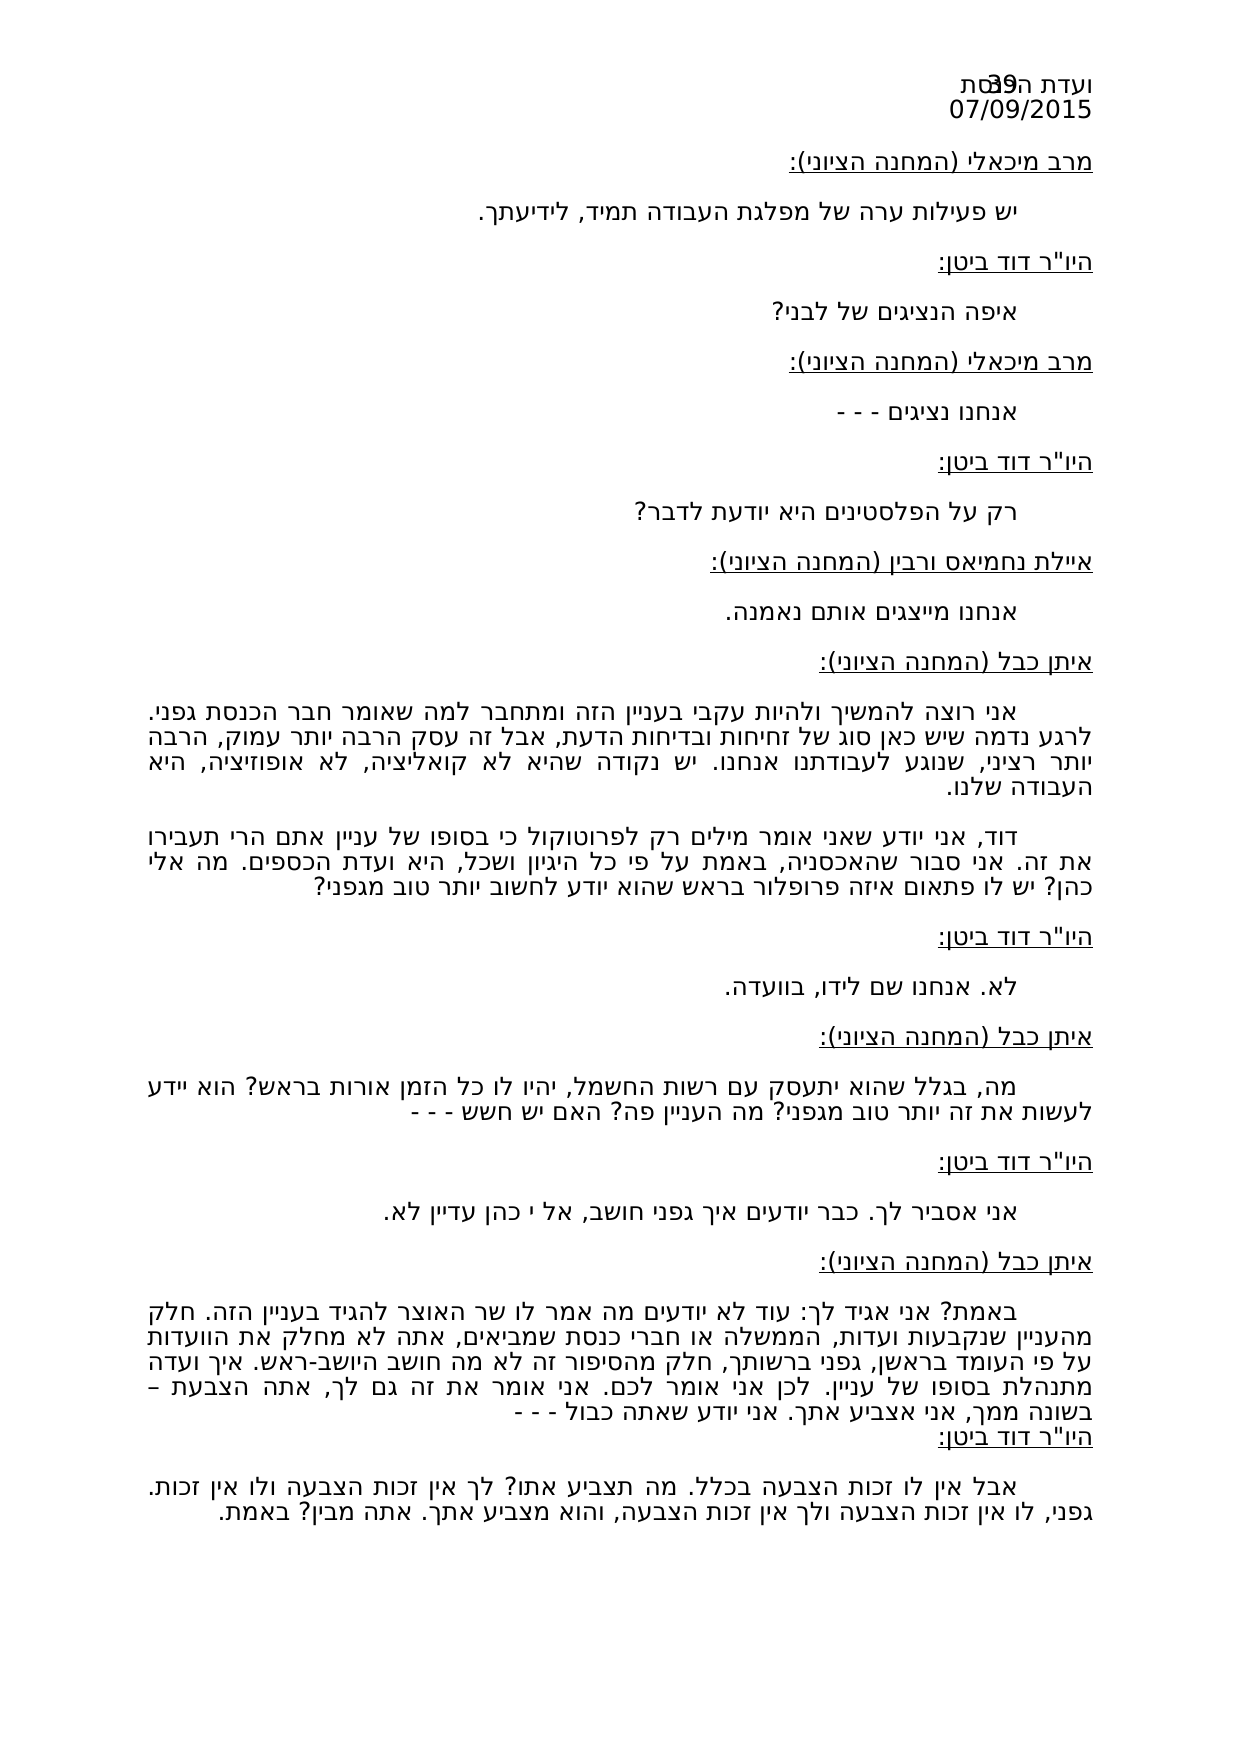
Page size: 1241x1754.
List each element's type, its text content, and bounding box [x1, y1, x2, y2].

text אנחנו נציגים - - - [147, 400, 1093, 425]
text היו"ר דוד ביטן: [147, 450, 1093, 475]
text היו"ר דוד ביטן: [147, 1150, 1093, 1175]
text מה, בגלל שהוא יתעסק עם רשות החשמל, יהיו לו כל הזמן אורות בראש? הוא יידע לעשות את זה יותר טוב מגפני? מה העניין פה? האם יש חשש - - - [147, 1075, 1093, 1125]
text אנחנו מייצגים אותם נאמנה. [147, 600, 1093, 625]
text יש פעילות ערה של מפלגת העבודה תמיד, לידיעתך. [147, 200, 1093, 225]
text היו"ר דוד ביטן: [147, 925, 1093, 950]
text היו"ר דוד ביטן: [147, 1425, 1093, 1450]
text מרב מיכאלי (המחנה הציוני): [147, 350, 1093, 375]
text אני רוצה להמשיך ולהיות עקבי בעניין הזה ומתחבר למה שאומר חבר הכנסת גפני. לרגע נדמה שיש כאן סוג של זחיחות ובדיחות הדעת, אבל זה עסק הרבה יותר עמוק, הרבה יותר רציני, שנוגע לעבודתנו אנחנו. יש נקודה שהיא לא קואליציה, לא אופוזיציה, היא העבודה שלנו. [147, 700, 1093, 800]
text איתן כבל (המחנה הציוני): [147, 650, 1093, 675]
text איתן כבל (המחנה הציוני): [147, 1250, 1093, 1275]
text איפה הנציגים של לבני? [147, 300, 1093, 325]
text איילת נחמיאס ורבין (המחנה הציוני): [147, 550, 1093, 575]
text אבל אין לו זכות הצבעה בכלל. מה תצביע אתו? לך אין זכות הצבעה ולו אין זכות. גפני, לו אין זכות הצבעה ולך אין זכות הצבעה, והוא מצביע אתך. אתה מבין? באמת. [147, 1475, 1093, 1525]
text מרב מיכאלי (המחנה הציוני): [147, 150, 1093, 175]
text אני אסביר לך. כבר יודעים איך גפני חושב, אל י כהן עדיין לא. [147, 1200, 1093, 1225]
text לא. אנחנו שם לידו, בוועדה. [147, 975, 1093, 1000]
text דוד, אני יודע שאני אומר מילים רק לפרוטוקול כי בסופו של עניין אתם הרי תעבירו את זה. אני סבור שהאכסניה, באמת על פי כל היגיון ושכל, היא ועדת הכספים. מה אלי כהן? יש לו פתאום איזה פרופלור בראש שהוא יודע לחשוב יותר טוב מגפני? [147, 825, 1093, 900]
text היו"ר דוד ביטן: [147, 250, 1093, 275]
text רק על הפלסטינים היא יודעת לדבר? [147, 500, 1093, 525]
text באמת? אני אגיד לך: עוד לא יודעים מה אמר לו שר האוצר להגיד בעניין הזה. חלק מהעניין שנקבעות ועדות, הממשלה או חברי כנסת שמביאים, אתה לא מחלק את הוועדות על פי העומד בראשן, גפני ברשותך, חלק מהסיפור זה לא מה חושב היושב-ראש. איך ועדה מתנהלת בסופו של עניין. לכן אני אומר לכם. אני אומר את זה גם לך, אתה הצבעת – בשונה ממך, אני אצביע אתך. אני יודע שאתה כבול - - - [147, 1300, 1093, 1425]
text איתן כבל (המחנה הציוני): [147, 1025, 1093, 1050]
